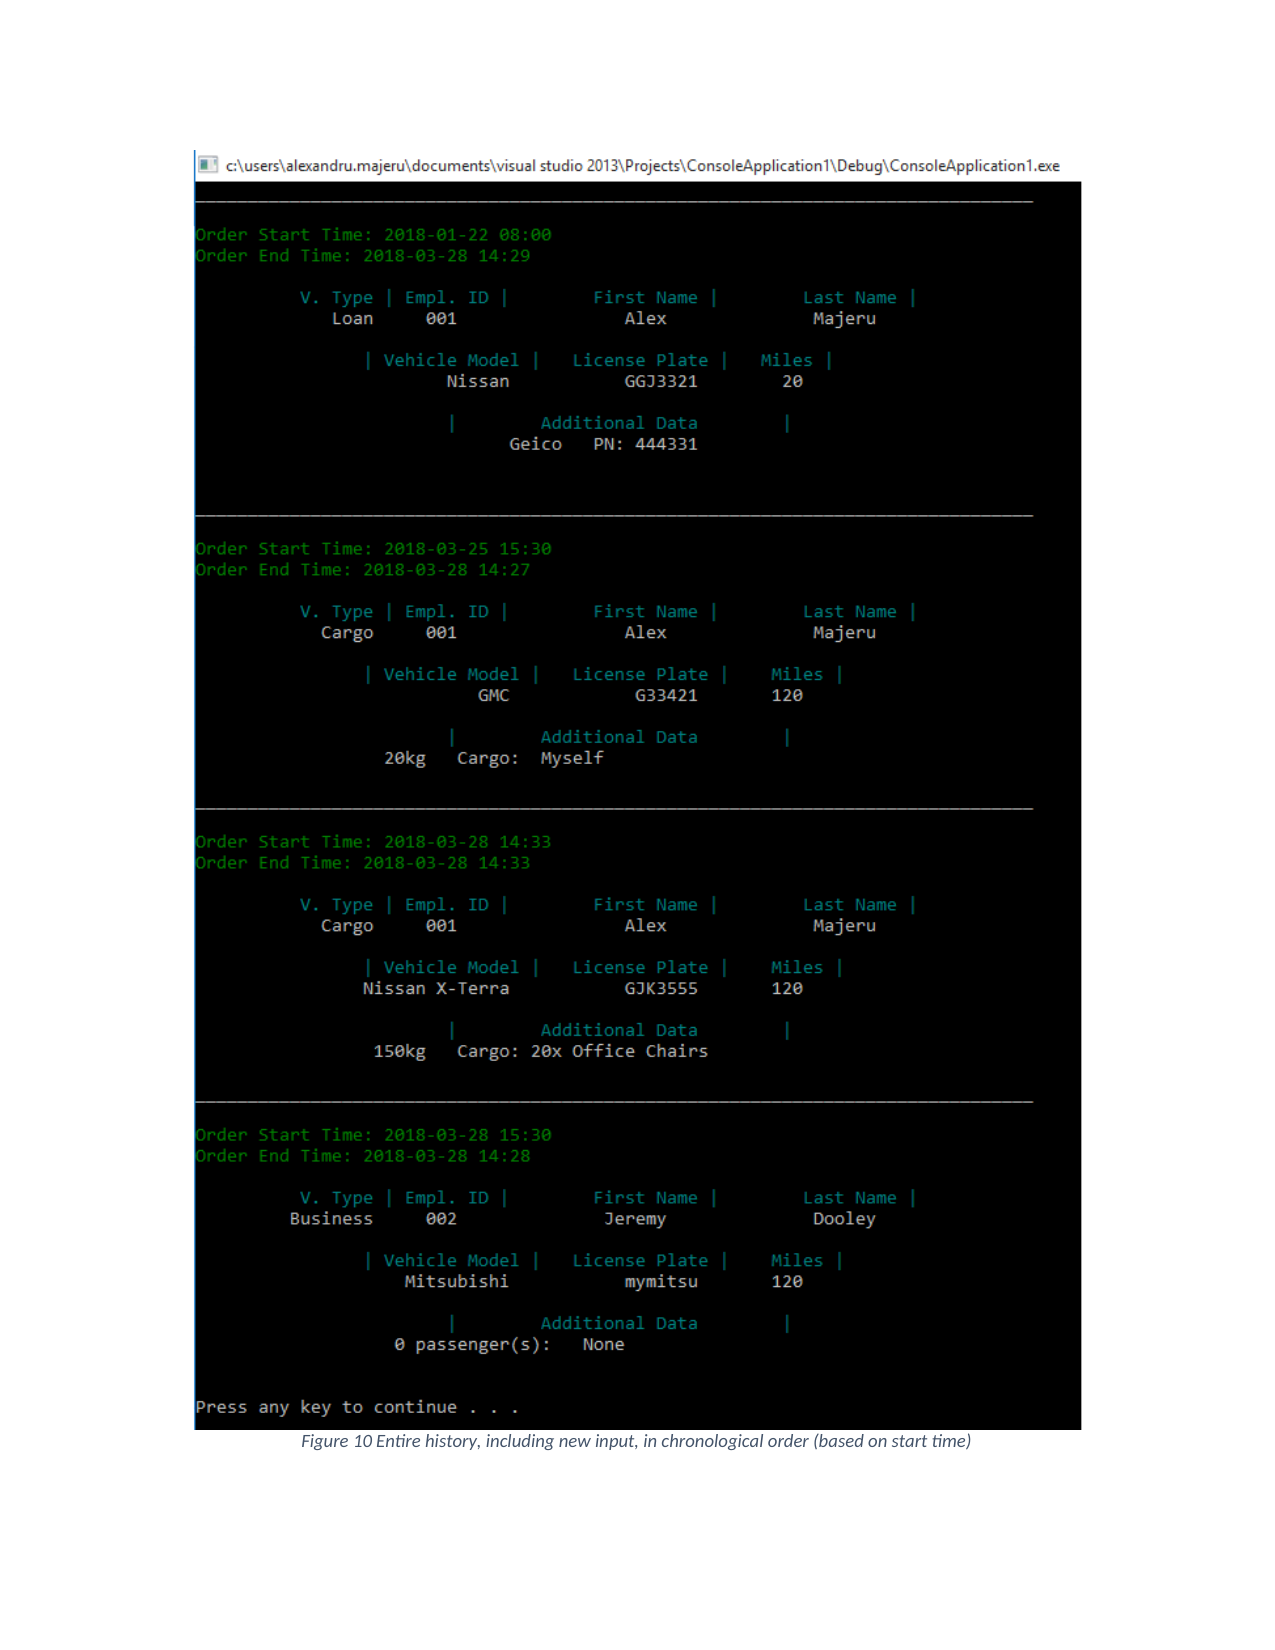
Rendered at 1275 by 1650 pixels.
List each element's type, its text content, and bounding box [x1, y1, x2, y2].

picture [193, 150, 1082, 1430]
